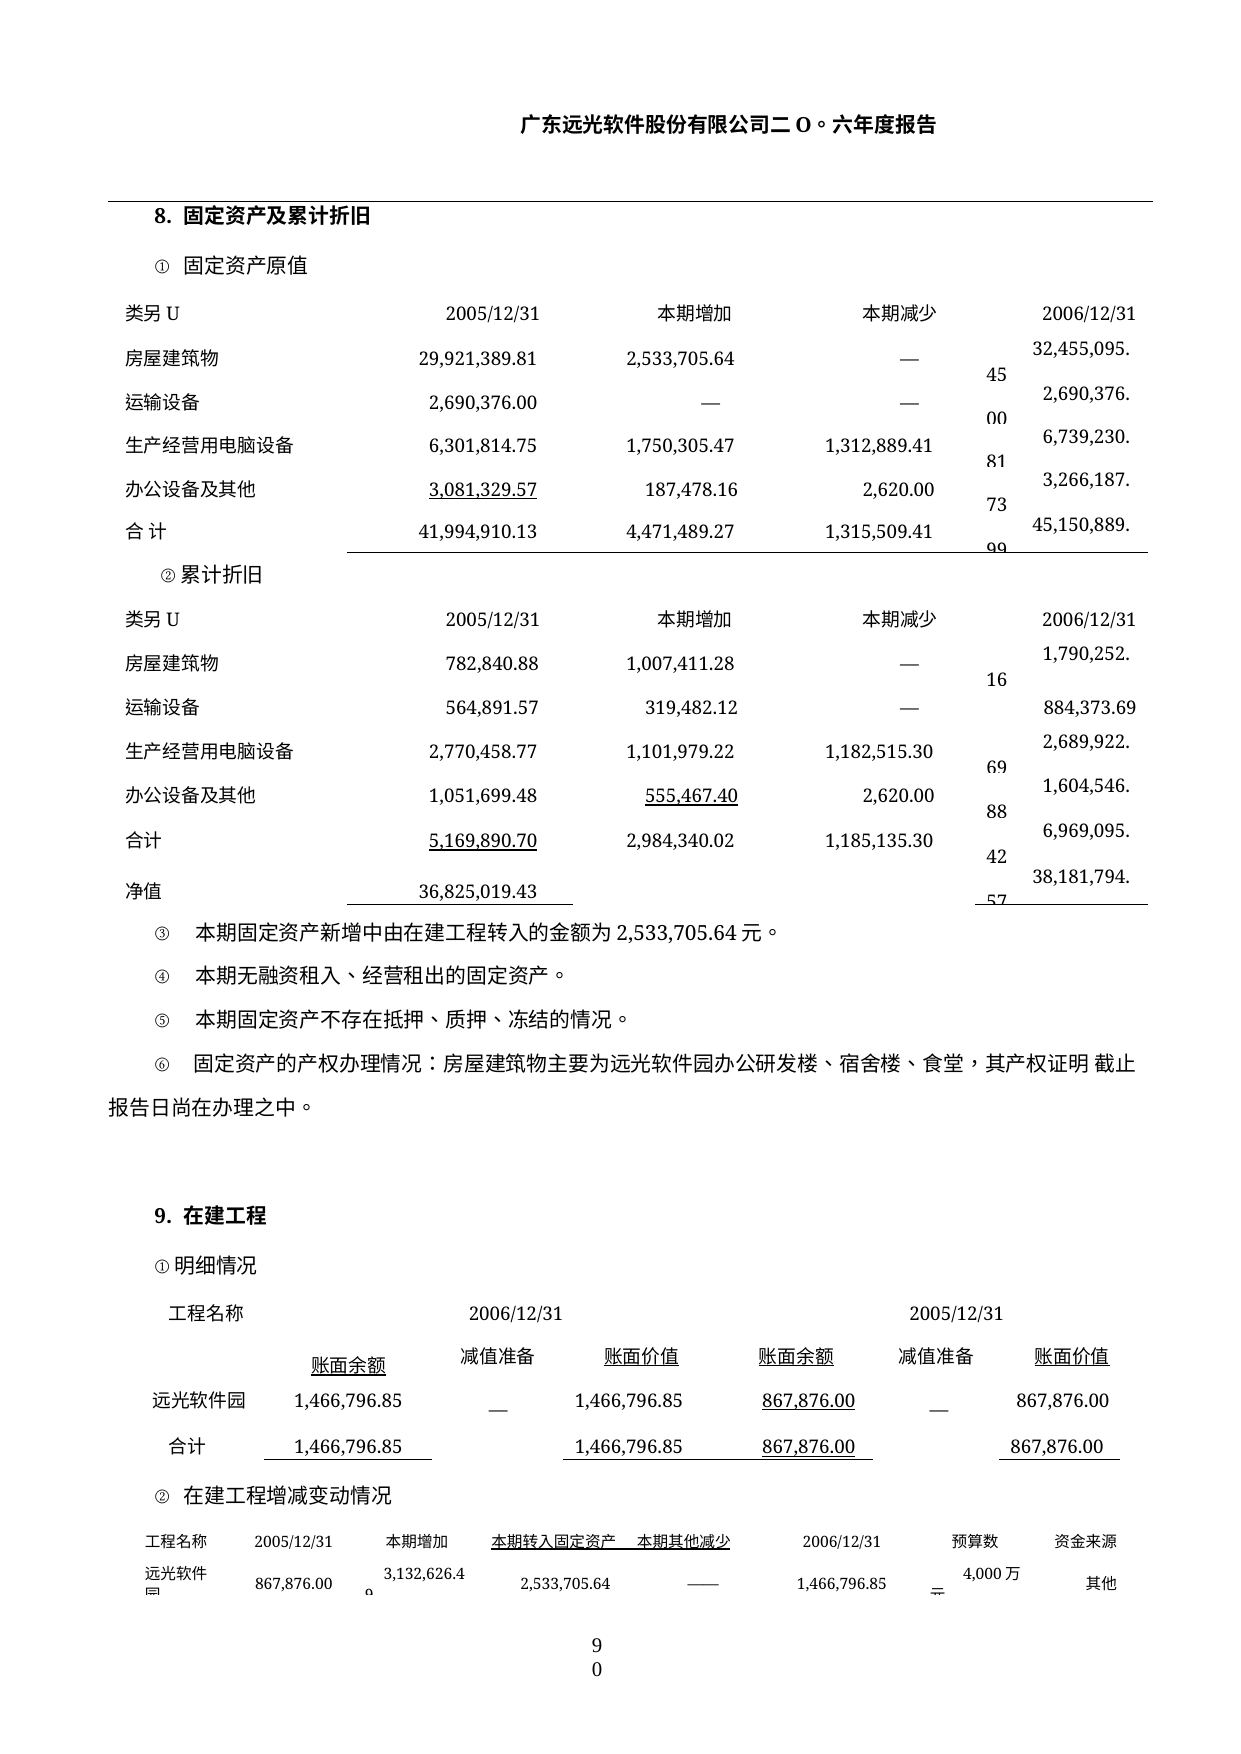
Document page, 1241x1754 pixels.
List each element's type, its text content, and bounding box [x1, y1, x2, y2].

list 本期固定资产新增中由在建工程转入的金额为2,533,705.64元。 [108, 905, 1153, 949]
list 固定资产原值 [108, 251, 1153, 279]
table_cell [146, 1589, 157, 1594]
list 在建工程增减变动情况 [108, 1481, 1153, 1509]
list 本期无融资租入、经营租出的固定资产。 [108, 949, 1153, 993]
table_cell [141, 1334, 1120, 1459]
text ①明细情况 [108, 1251, 1153, 1279]
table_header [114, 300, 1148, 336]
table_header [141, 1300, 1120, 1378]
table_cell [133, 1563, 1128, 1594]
list 本期固定资产不存在抵押、质押、冻结的情况。 [108, 993, 1153, 1037]
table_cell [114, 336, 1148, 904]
list 在建工程 [108, 1202, 1153, 1230]
list 固定资产及累计折旧 [108, 202, 1153, 230]
list 固定资产的产权办理情况：房屋建筑物主要为远光软件园办公研发楼、宿舍楼、食堂，其产权证明 截止报告日尚在办理之中。 [108, 1037, 1153, 1124]
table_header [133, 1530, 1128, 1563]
